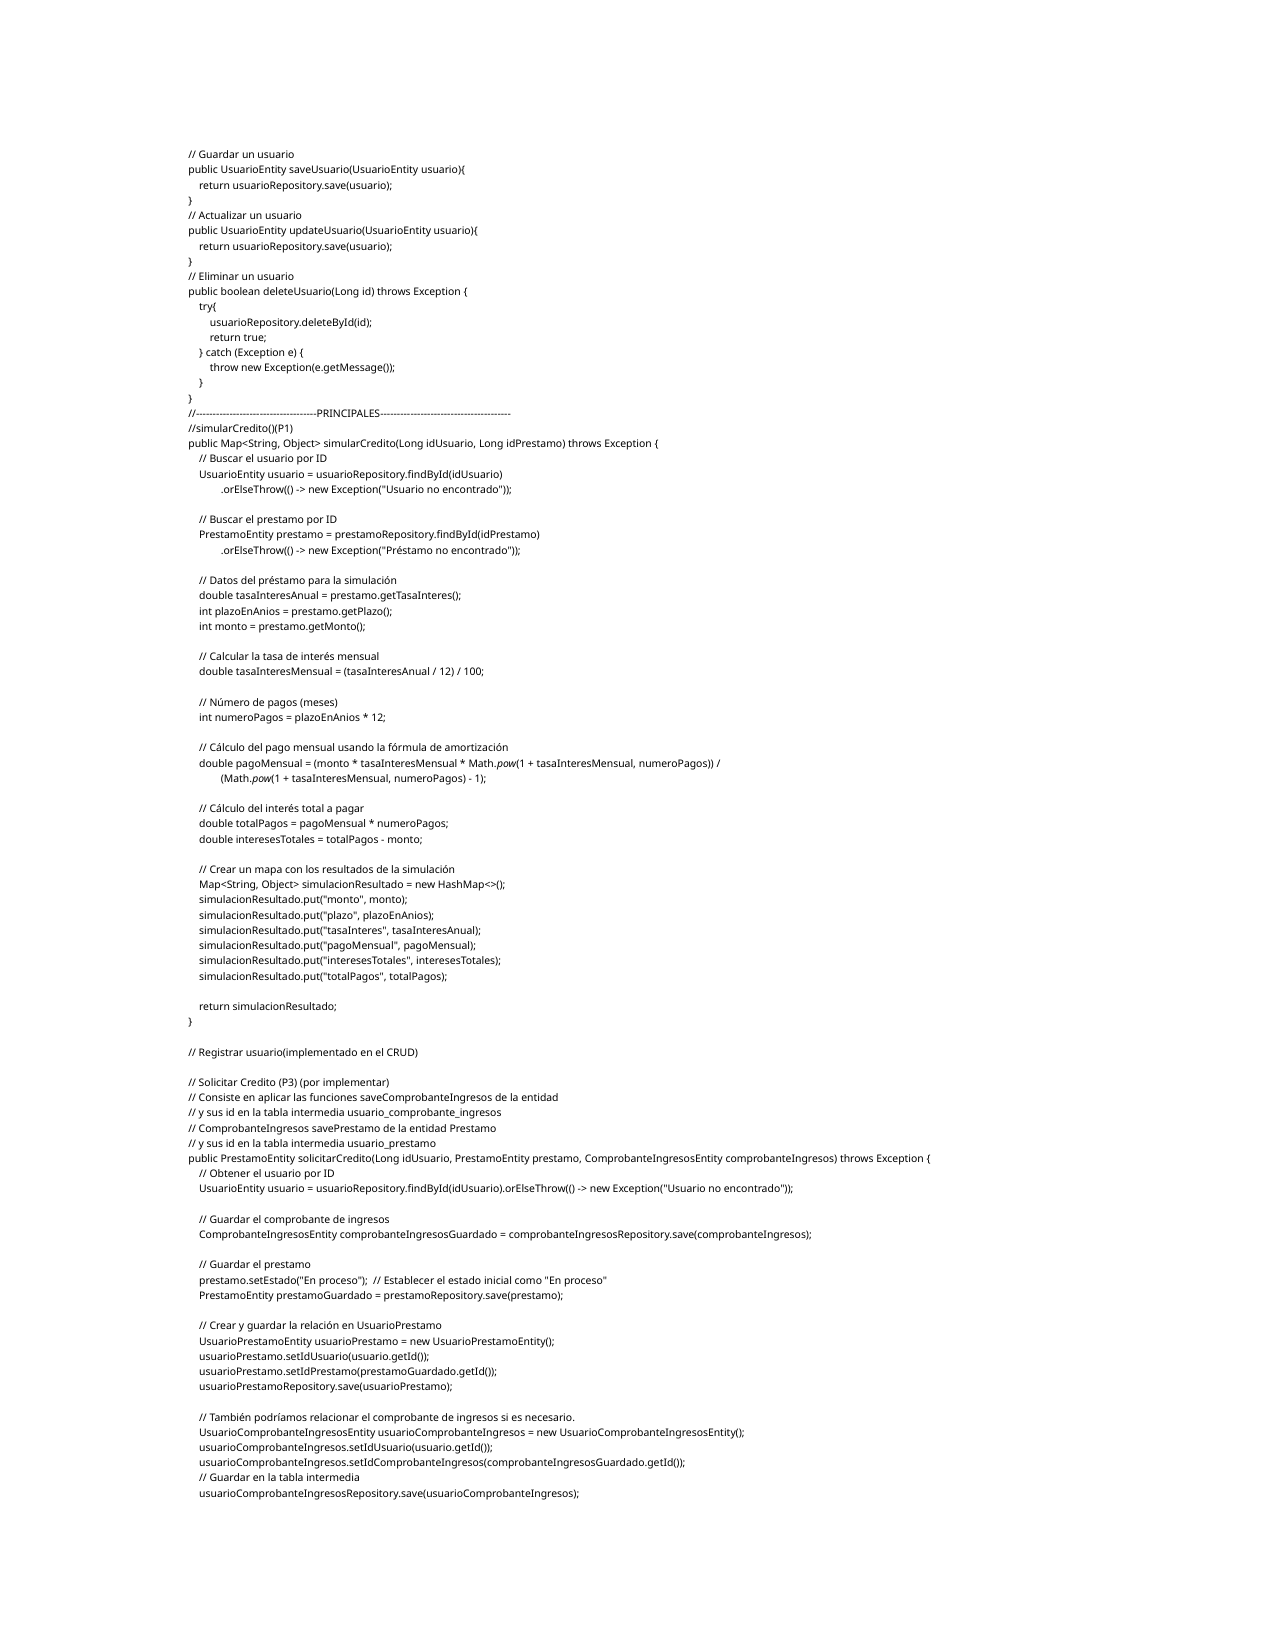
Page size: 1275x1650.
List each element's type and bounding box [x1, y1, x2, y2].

text [177, 148, 1098, 1500]
